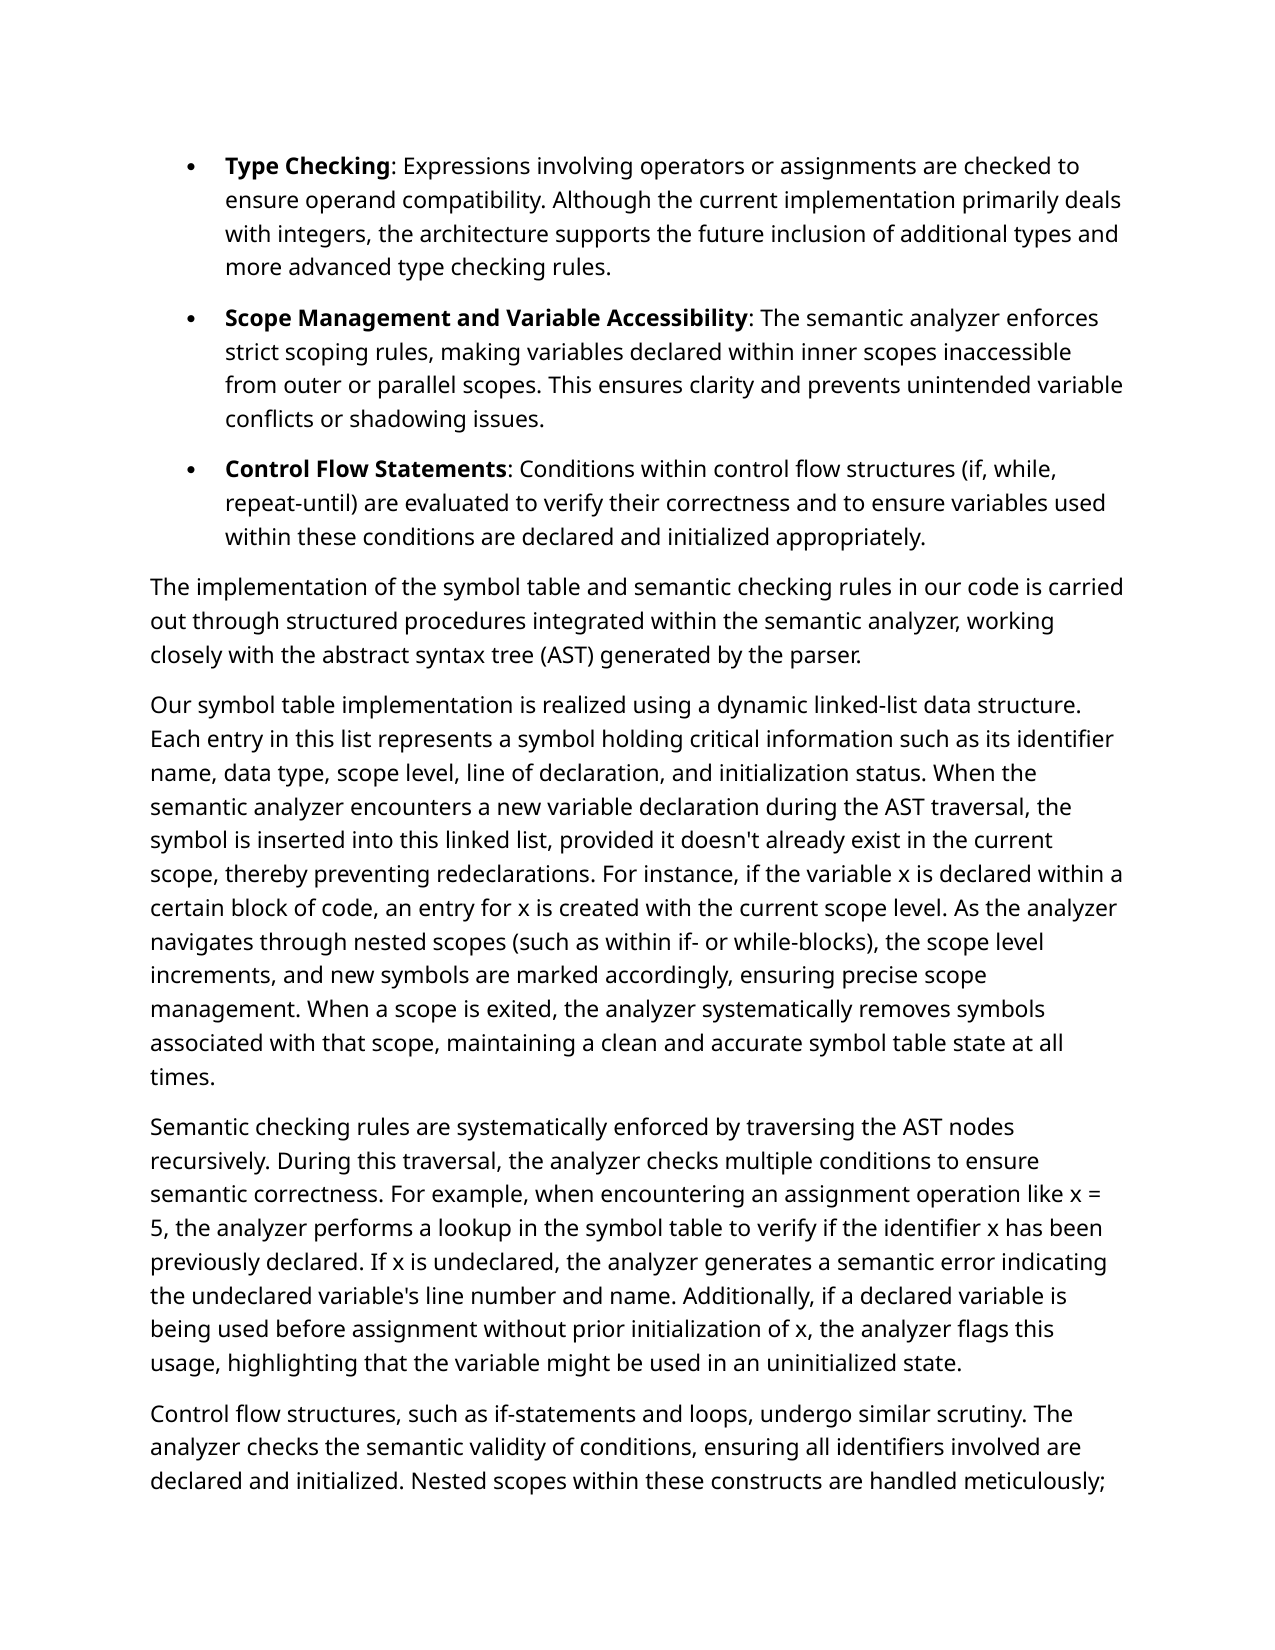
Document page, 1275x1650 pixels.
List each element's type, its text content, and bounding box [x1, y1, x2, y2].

list Control Flow Statements: Conditions within control flow structures (if, while, repeat-until) are evaluated to verify their correctness and to ensure variables used within these conditions are declared and initialized appropriately. [187, 453, 1125, 552]
text Semantic checking rules are systematically enforced by traversing the AST nodes recursively. During this traversal, the analyzer checks multiple conditions to ensure semantic correctness. For example, when encountering an assignment operation like x = 5, the analyzer performs a lookup in the symbol table to verify if the identifier x has been previously declared. If x is undeclared, the analyzer generates a semantic error indicating the undeclared variable's line number and name. Additionally, if a declared variable is being used before assignment without prior initialization of x, the analyzer flags this usage, highlighting that the variable might be used in an uninitialized state. [150, 1111, 1125, 1378]
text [150, 1397, 1125, 1496]
text The implementation of the symbol table and semantic checking rules in our code is carried out through structured procedures integrated within the semantic analyzer, working closely with the abstract syntax tree (AST) generated by the parser. [150, 571, 1125, 670]
list Type Checking: Expressions involving operators or assignments are checked to ensure operand compatibility. Although the current implementation primarily deals with integers, the architecture supports the future inclusion of additional types and more advanced type checking rules. [187, 150, 1125, 282]
list Scope Management and Variable Accessibility: The semantic analyzer enforces strict scoping rules, making variables declared within inner scopes inaccessible from outer or parallel scopes. This ensures clarity and prevents unintended variable conflicts or shadowing issues. [187, 302, 1125, 434]
text Our symbol table implementation is realized using a dynamic linked-list data structure. Each entry in this list represents a symbol holding critical information such as its identifier name, data type, scope level, line of declaration, and initialization status. When the semantic analyzer encounters a new variable declaration during the AST traversal, the symbol is inserted into this linked list, provided it doesn't already exist in the current scope, thereby preventing redeclarations. For instance, if the variable x is declared within a certain block of code, an entry for x is created with the current scope level. As the analyzer navigates through nested scopes (such as within if- or while-blocks), the scope level increments, and new symbols are marked accordingly, ensuring precise scope management. When a scope is exited, the analyzer systematically removes symbols associated with that scope, maintaining a clean and accurate symbol table state at all times. [150, 689, 1125, 1092]
